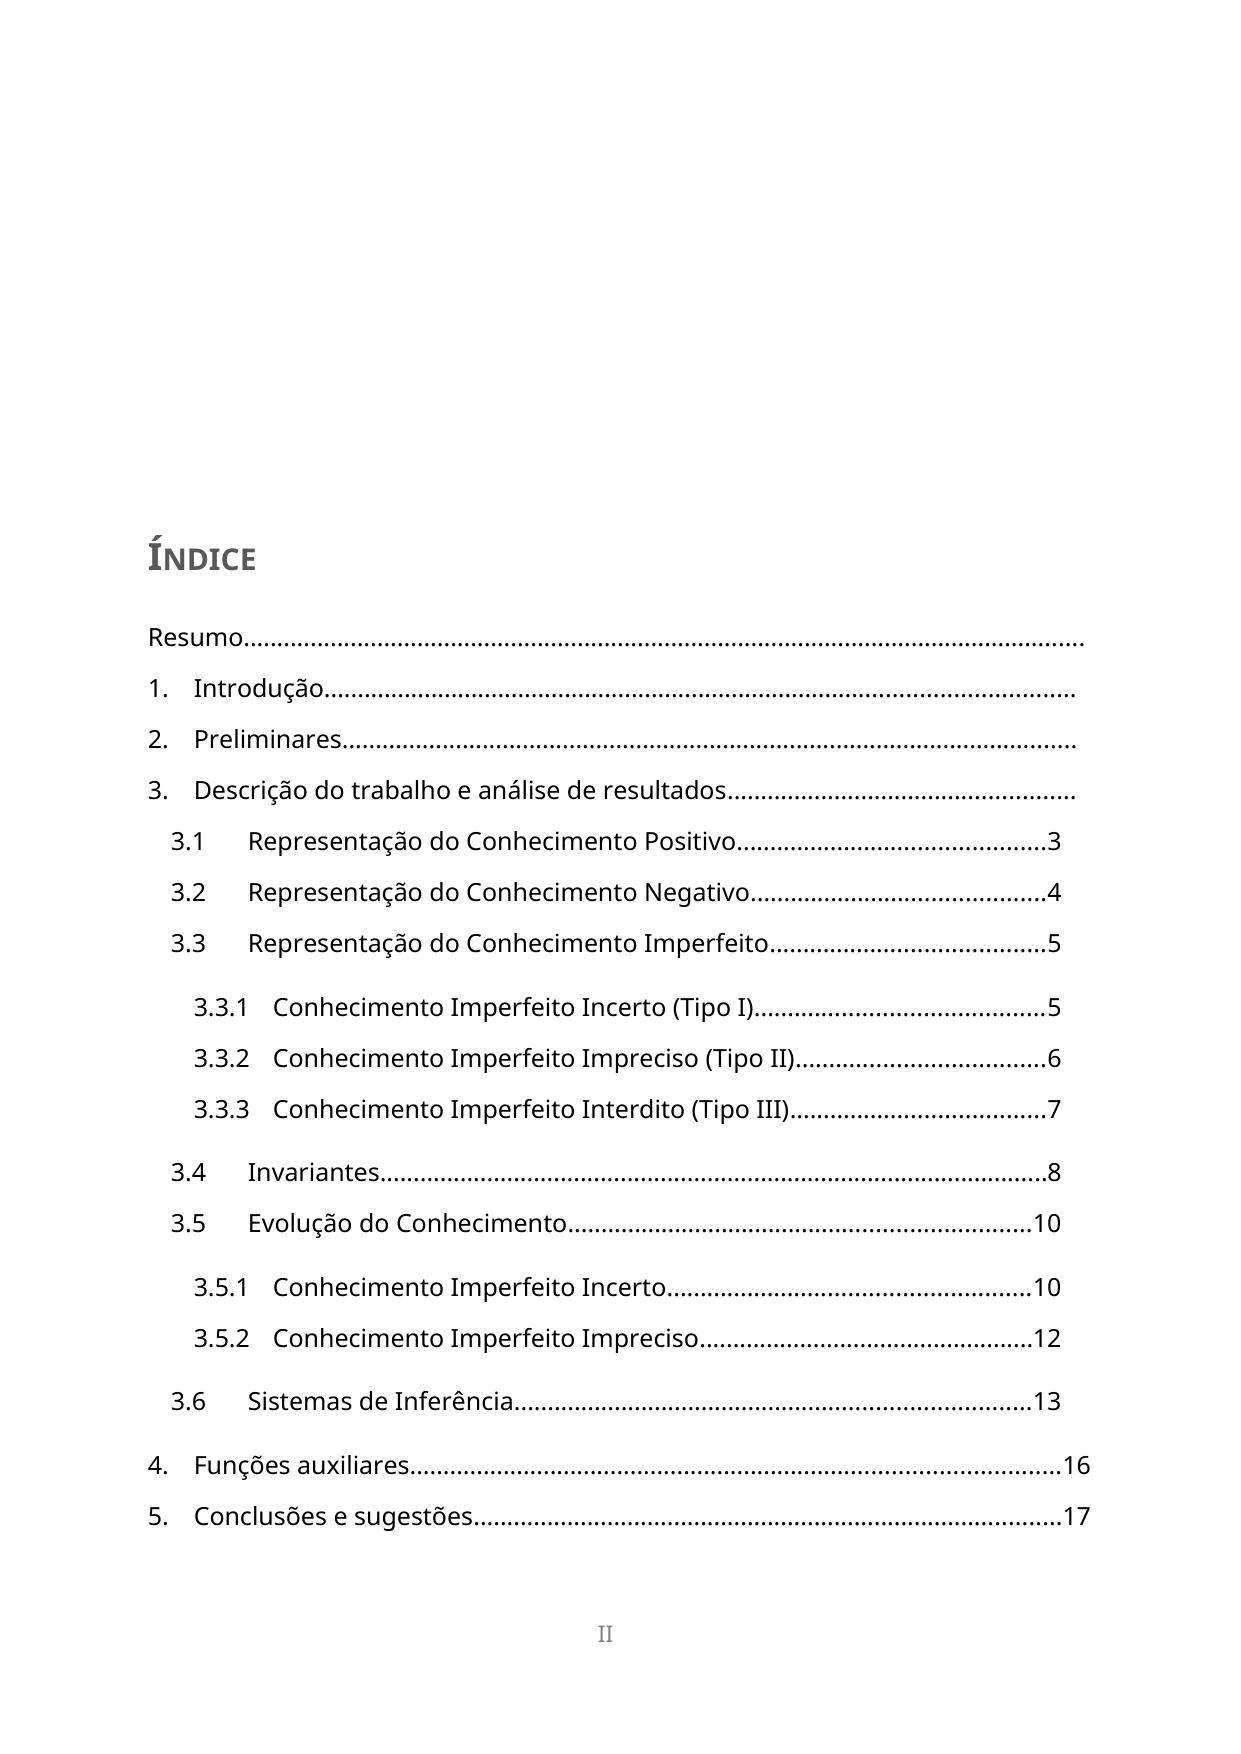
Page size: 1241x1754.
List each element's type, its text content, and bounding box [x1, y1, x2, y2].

text 3.4 Invariantes 8 [171, 1155, 1063, 1189]
text 3. Descrição do trabalho e análise de resultados 3 [148, 772, 1063, 807]
text 3.1 Representação do Conhecimento Positivo 3 [171, 823, 1063, 858]
text Resumo i [148, 619, 1063, 653]
text 4. Funções auxiliares 16 [148, 1447, 1063, 1482]
text 3.5.2 Conhecimento Imperfeito Impreciso 12 [193, 1320, 1063, 1354]
text Índice [148, 530, 1063, 581]
text 1. Introdução 1 [148, 670, 1063, 704]
text 3.3.1 Conhecimento Imperfeito Incerto (Tipo I) 5 [193, 989, 1063, 1023]
text 3.5.1 Conhecimento Imperfeito Incerto 10 [193, 1269, 1063, 1303]
text 3.5 Evolução do Conhecimento 10 [171, 1206, 1063, 1240]
text 2. Preliminares 2 [148, 721, 1063, 756]
text 3.3 Representação do Conhecimento Imperfeito 5 [171, 926, 1063, 960]
text 3.3.3 Conhecimento Imperfeito Interdito (Tipo III) 7 [193, 1091, 1063, 1125]
text 3.2 Representação do Conhecimento Negativo 4 [171, 874, 1063, 909]
text 5. Conclusões e sugestões 17 [148, 1498, 1063, 1533]
text 3.3.2 Conhecimento Imperfeito Impreciso (Tipo II) 6 [193, 1040, 1063, 1074]
text 3.6 Sistemas de Inferência 13 [171, 1384, 1063, 1418]
